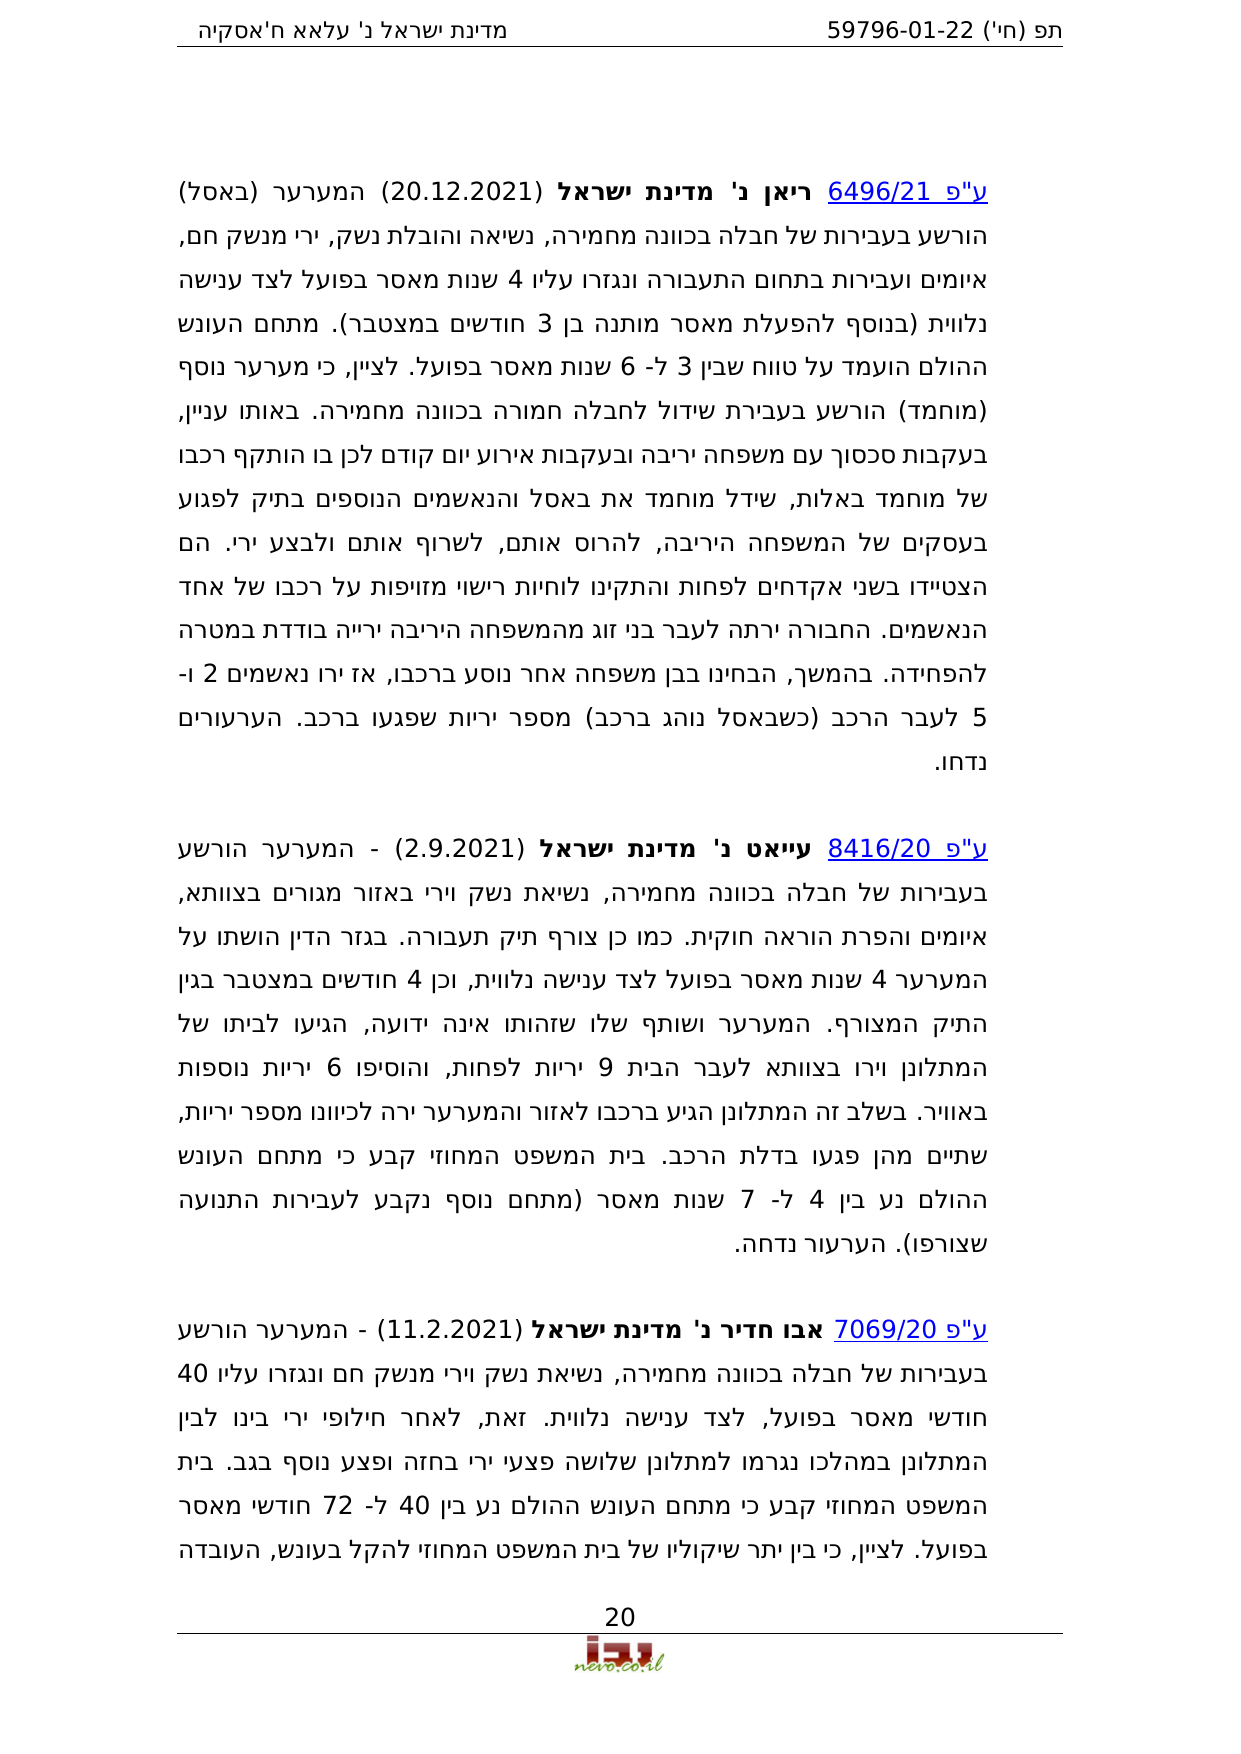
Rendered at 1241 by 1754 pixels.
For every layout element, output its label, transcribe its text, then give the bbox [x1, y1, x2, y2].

text ע"פ 8416/20 עייאט נ' מדינת ישראל (2.9.2021) - המערער הורשע בעבירות של חבלה בכוונה מחמירה, נשיאת נשק וירי באזור מגורים בצוותא, איומים והפרת הוראה חוקית. כמו כן צורף תיק תעבורה. בגזר הדין הושתו על המערער 4 שנות מאסר בפועל לצד ענישה נלווית, וכן 4 חודשים במצטבר בגין התיק המצורף. המערער ושותף שלו שזהותו אינה ידועה, הגיעו לביתו של המתלונן וירו בצוותא לעבר הבית 9 יריות לפחות, והוסיפו 6 יריות נוספות באוויר. בשלב זה המתלונן הגיע ברכבו לאזור והמערער ירה לכיוונו מספר יריות, שתיים מהן פגעו בדלת הרכב. בית המשפט המחוזי קבע כי מתחם העונש ההולם נע בין 4 ל- 7 שנות מאסר (מתחם נוסף נקבע לעבירות התנועה שצורפו). הערעור נדחה. [177, 834, 988, 1258]
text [177, 1316, 988, 1564]
picture [574, 1635, 666, 1673]
text ע"פ 6496/21 ריאן נ' מדינת ישראל (20.12.2021) המערער (באסל) הורשע בעבירות של חבלה בכוונה מחמירה, נשיאה והובלת נשק, ירי מנשק חם, איומים ועבירות בתחום התעבורה ונגזרו עליו 4 שנות מאסר בפועל לצד ענישה נלווית (בנוסף להפעלת מאסר מותנה בן 3 חודשים במצטבר). מתחם העונש ההולם הועמד על טווח שבין 3 ל- 6 שנות מאסר בפועל. לציין, כי מערער נוסף (מוחמד) הורשע בעבירת שידול לחבלה חמורה בכוונה מחמירה. באותו עניין, בעקבות סכסוך עם משפחה יריבה ובעקבות אירוע יום קודם לכן בו הותקף רכבו של מוחמד באלות, שידל מוחמד את באסל והנאשמים הנוספים בתיק לפגוע בעסקים של המשפחה היריבה, להרוס אותם, לשרוף אותם ולבצע ירי. הם הצטיידו בשני אקדחים לפחות והתקינו לוחיות רישוי מזויפות על רכבו של אחד הנאשמים. החבורה ירתה לעבר בני זוג מהמשפחה היריבה ירייה בודדת במטרה להפחידה. בהמשך, הבחינו בבן משפחה אחר נוסע ברכבו, אז ירו נאשמים 2 ו- 5 לעבר הרכב (כשבאסל נוהג ברכב) מספר יריות שפגעו ברכב. הערעורים נדחו. [177, 177, 988, 776]
